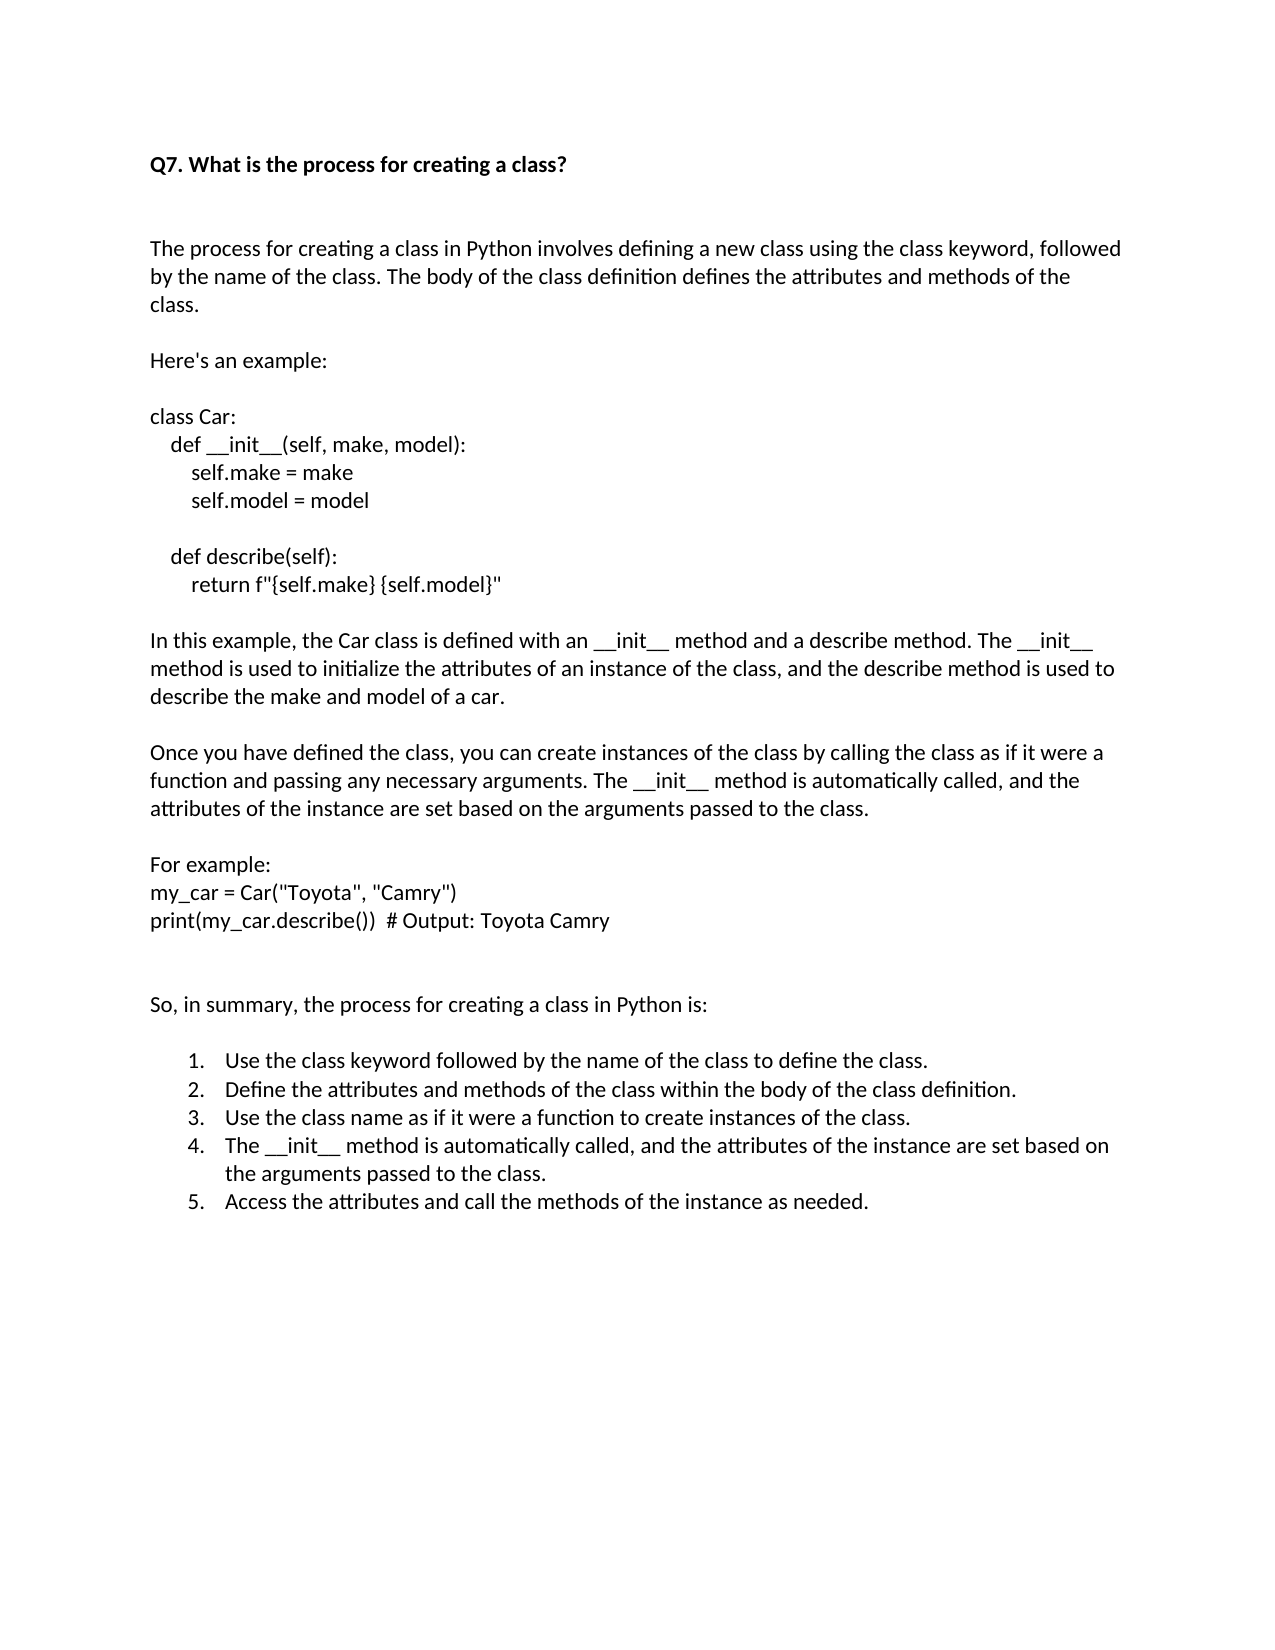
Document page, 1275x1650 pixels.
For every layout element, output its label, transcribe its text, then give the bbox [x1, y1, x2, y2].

text So, in summary, the process for creating a class in Python is: [150, 991, 1125, 1019]
list Define the attributes and methods of the class within the body of the class definition. [187, 1075, 1125, 1103]
text self.make = make [150, 458, 1125, 486]
list Use the class name as if it were a function to create instances of the class. [187, 1103, 1125, 1131]
text def describe(self): [150, 542, 1125, 570]
text Q7. What is the process for creating a class? [150, 150, 1125, 178]
text The process for creating a class in Python involves defining a new class using the class keyword, followed by the name of the class. The body of the class definition defines the attributes and methods of the class. [150, 234, 1125, 318]
list The __init__ method is automatically called, and the attributes of the instance are set based on the arguments passed to the class. [187, 1131, 1125, 1187]
text self.model = model [150, 486, 1125, 514]
list Access the attributes and call the methods of the instance as needed. [187, 1187, 1125, 1215]
text class Car: [150, 402, 1125, 430]
text return f"{self.make} {self.model}" [150, 570, 1125, 598]
text Once you have defined the class, you can create instances of the class by calling the class as if it were a function and passing any necessary arguments. The __init__ method is automatically called, and the attributes of the instance are set based on the arguments passed to the class. [150, 738, 1125, 822]
text my_car = Car("Toyota", "Camry") [150, 878, 1125, 907]
text For example: [150, 851, 1125, 878]
text print(my_car.describe()) # Output: Toyota Camry [150, 907, 1125, 934]
text Here's an example: [150, 346, 1125, 374]
list Use the class keyword followed by the name of the class to define the class. [187, 1047, 1125, 1075]
text def __init__(self, make, model): [150, 430, 1125, 458]
text In this example, the Car class is defined with an __init__ method and a describe method. The __init__ method is used to initialize the attributes of an instance of the class, and the describe method is used to describe the make and model of a car. [150, 626, 1125, 710]
